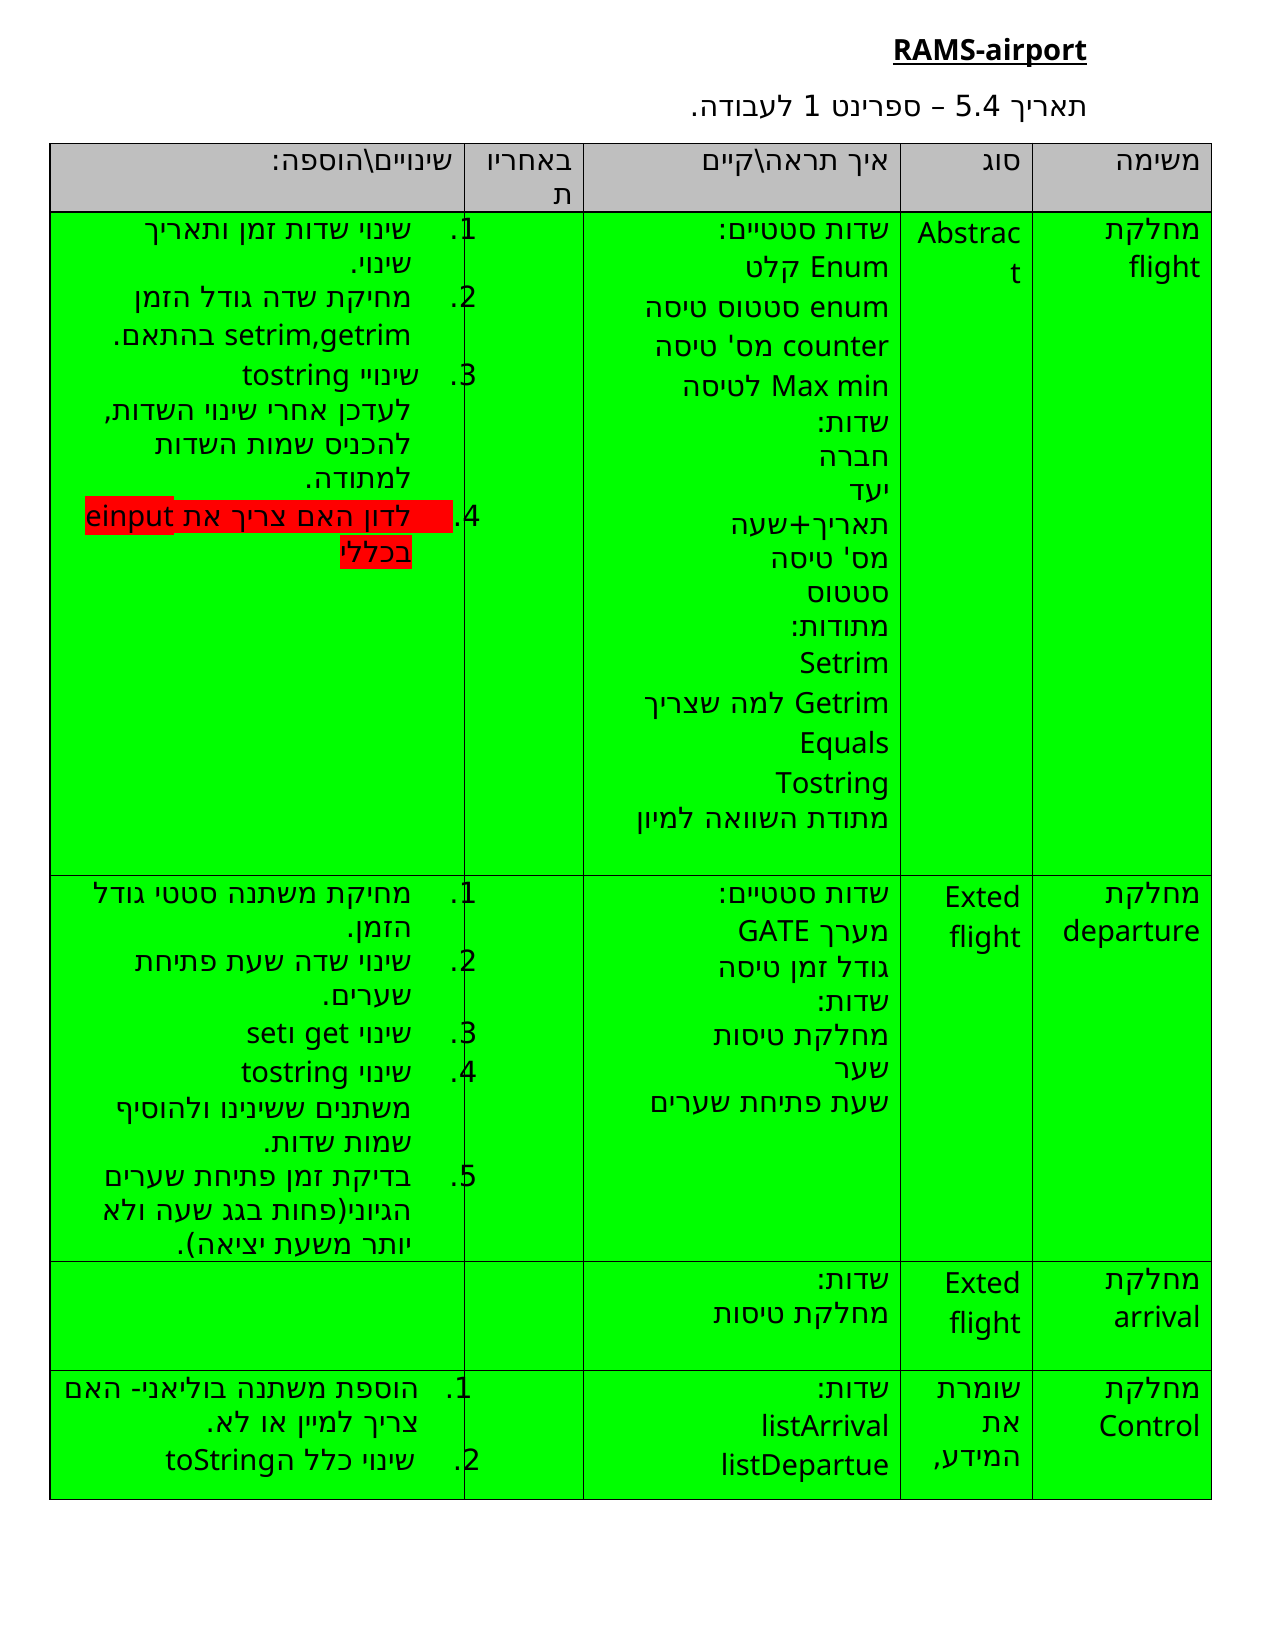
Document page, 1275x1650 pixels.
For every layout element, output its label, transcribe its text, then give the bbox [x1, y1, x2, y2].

table_cell שדות סטטיים: Enum קלט enum סטטוס טיסה counter מס' טיסה Max min לטיסה שדות: חברה יעד תאריך+שעה מס' טיסה סטטוס מתודות: Setrim Getrim למה שצריך Equals Tostring מתודת השוואה למיון [584, 213, 900, 875]
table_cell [584, 1371, 900, 1499]
table_cell מחלקת departure [1033, 876, 1211, 1261]
table_cell Abstract [901, 213, 1032, 875]
table_cell מחלקת Control [1033, 1371, 1211, 1499]
table_cell מחלקת flight [1033, 213, 1211, 875]
table_header סוג [901, 144, 1032, 211]
table_cell [51, 1262, 464, 1370]
table_cell [465, 1262, 583, 1370]
table_header שינויים\הוספה: [51, 144, 464, 211]
table_header באחריות [465, 144, 583, 211]
table_cell [465, 213, 583, 875]
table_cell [51, 1371, 464, 1499]
table_cell [465, 1371, 583, 1499]
table_cell [465, 876, 583, 1261]
table_cell מחלקת arrival [1033, 1262, 1211, 1370]
text RAMS-airport [187, 29, 1087, 69]
text תאריך 5.4 – ספרינט 1 לעבודה. [187, 89, 1087, 123]
table_cell Exted flight [901, 1262, 1032, 1370]
table_cell Exted flight [901, 876, 1032, 1261]
table_cell שינוי שדות זמן ותאריך שינוי. מחיקת שדה גודל הזמן setrim,getrim בהתאם. שינויי tostring לעדכן אחרי שינוי השדות, להכניס שמות השדות למתודה. לדון האם צריך את einput בכללי [51, 213, 464, 875]
table_cell שדות: מחלקת טיסות [584, 1262, 900, 1370]
table_header איך תראה\קיים [584, 144, 900, 211]
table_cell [901, 1371, 1032, 1499]
table_cell שדות סטטיים: מערך GATE גודל זמן טיסה שדות: מחלקת טיסות שער שעת פתיחת שערים [584, 876, 900, 1261]
table_cell מחיקת משתנה סטטי גודל הזמן. שינוי שדה שעת פתיחת שערים. שינוי get וset שינוי tostring משתנים ששינינו ולהוסיף שמות שדות. בדיקת זמן פתיחת שערים הגיוני(פחות בגג שעה ולא יותר משעת יציאה). [51, 876, 464, 1261]
table_header משימה [1033, 144, 1211, 211]
